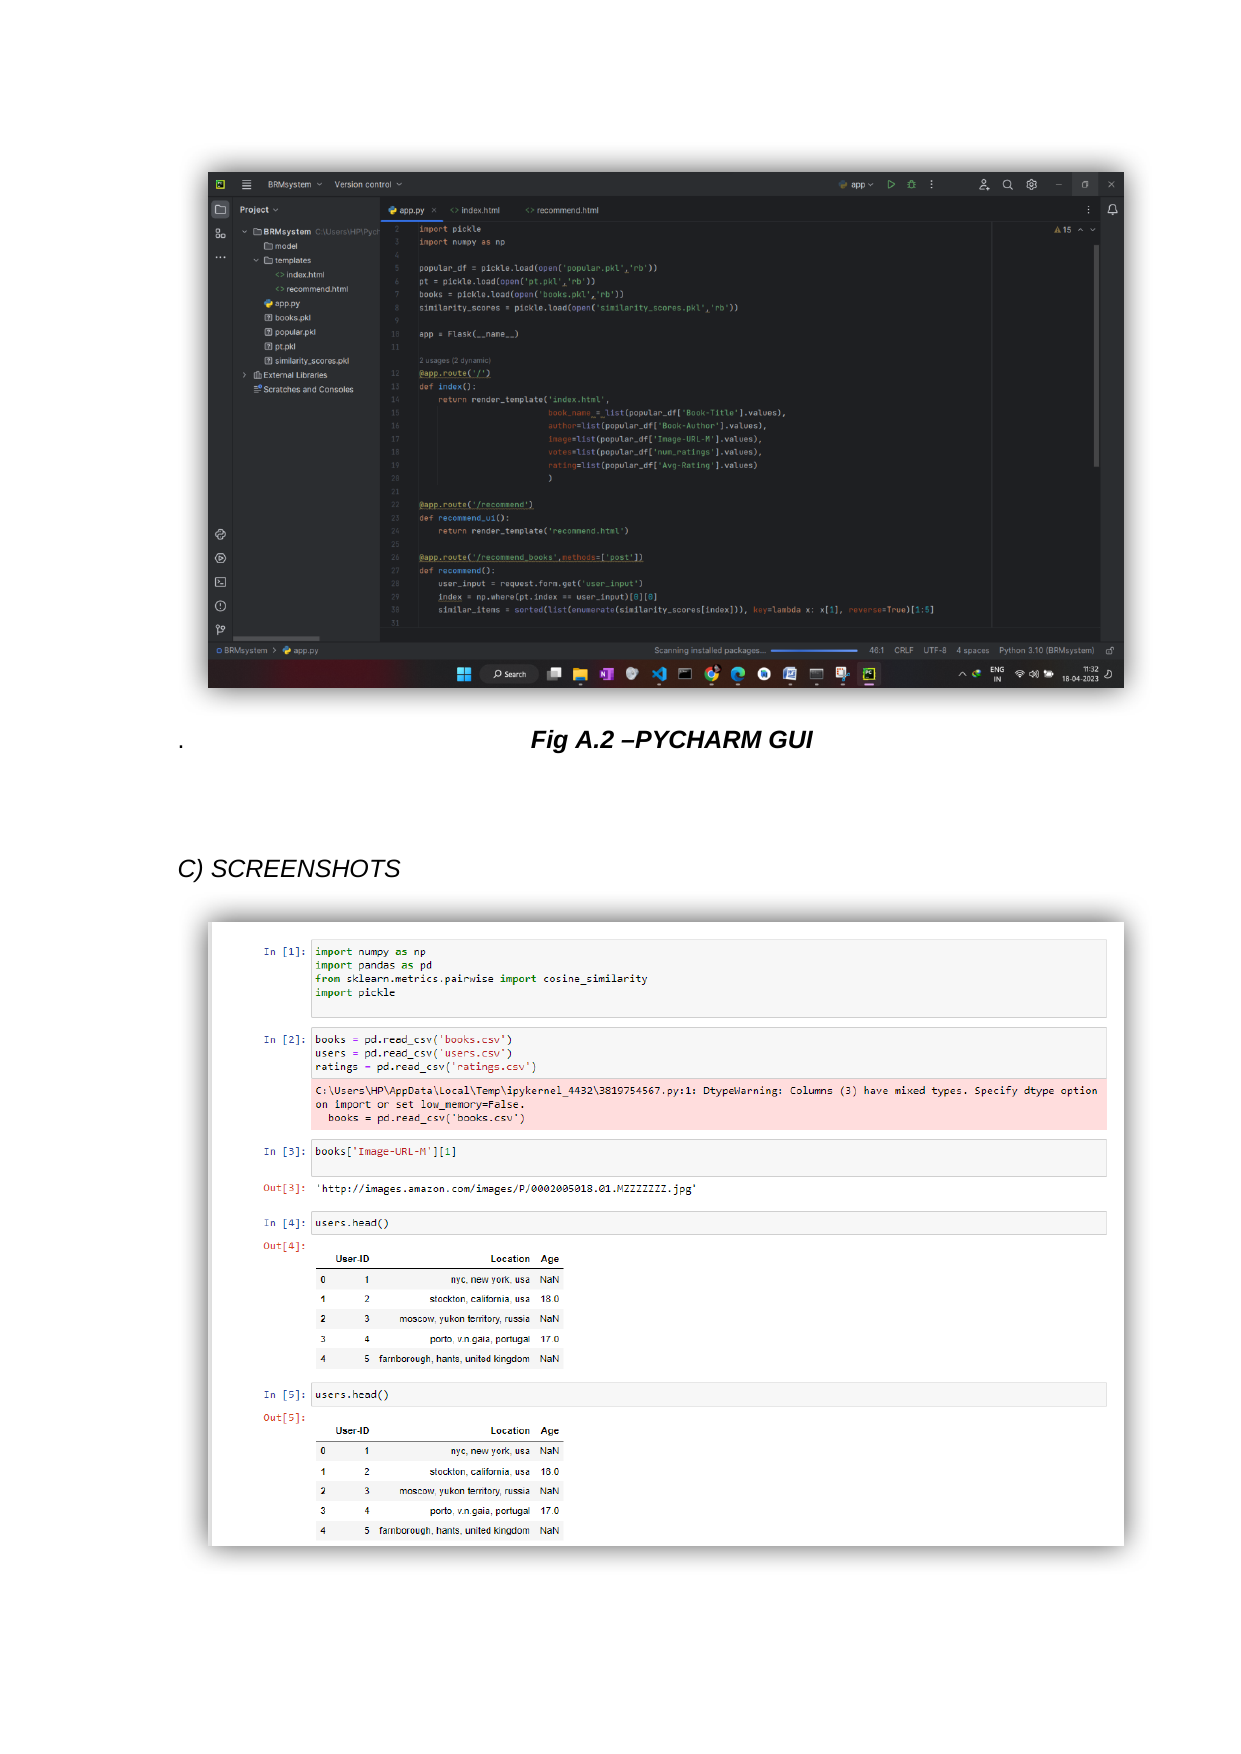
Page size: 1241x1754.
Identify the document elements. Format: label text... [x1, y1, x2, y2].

picture [208, 922, 1124, 1546]
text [177, 148, 1092, 753]
text C) SCREENSHOTS [177, 854, 1092, 883]
picture [208, 172, 1124, 688]
